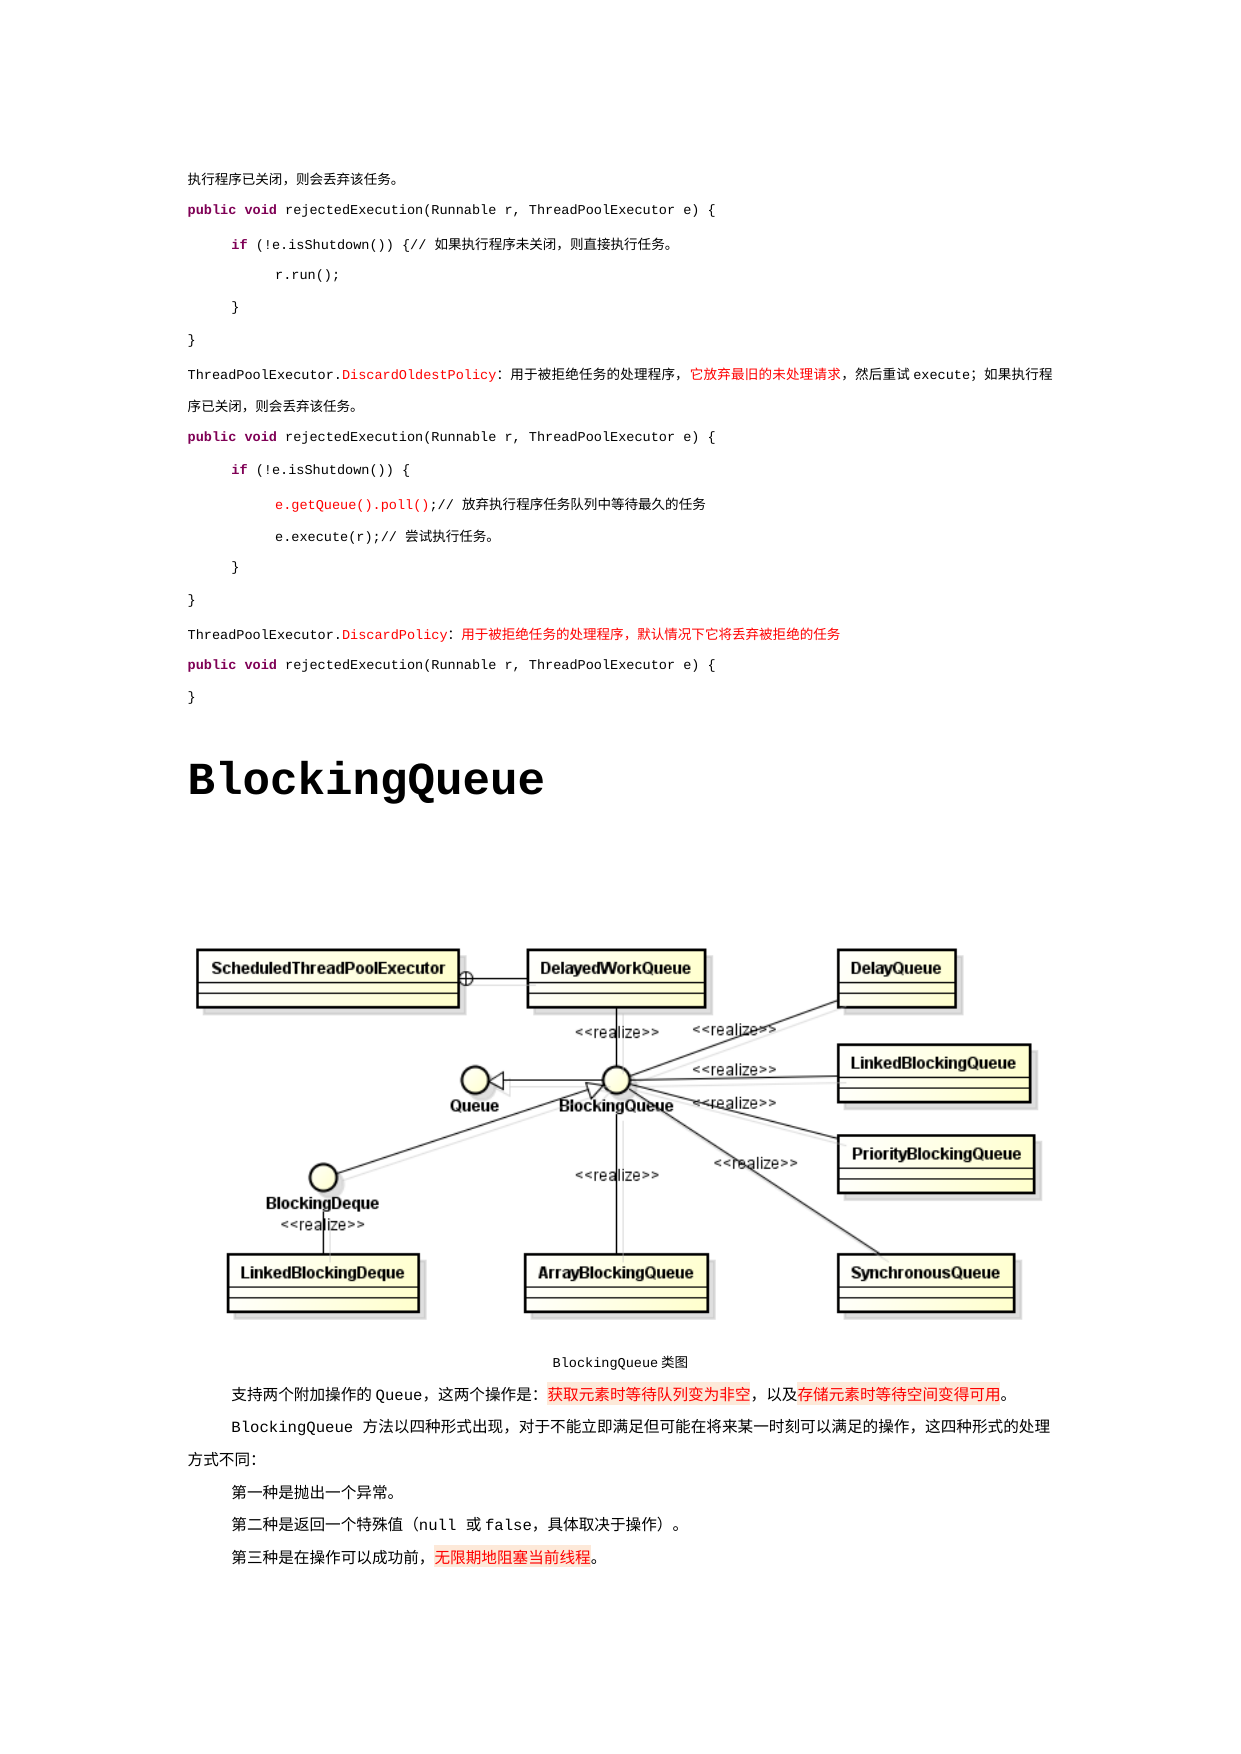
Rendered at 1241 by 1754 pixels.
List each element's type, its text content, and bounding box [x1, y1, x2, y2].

text public void rejectedExecution(Runnable r, ThreadPoolExecutor e) { [187, 649, 1053, 682]
text } [187, 584, 1053, 617]
text BlockingQueue类图 [187, 1345, 1053, 1377]
subtitle BlockingQueue [187, 750, 1053, 815]
text BlockingQueue 方法以四种形式出现，对于不能立即满足但可能在将来某一时刻可以满足的操作，这四种形式的处理方式不同： [187, 1410, 1053, 1475]
text } [187, 682, 1053, 714]
text } [187, 292, 1053, 324]
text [187, 162, 1053, 194]
text ThreadPoolExecutor.DiscardOldestPolicy：用于被拒绝任务的处理程序，它放弃最旧的未处理请求，然后重试 execute；如果执行程序已关闭，则会丢弃该任务。 [187, 357, 1053, 422]
text r.run(); [187, 259, 1053, 292]
text 第三种是在操作可以成功前，无限期地阻塞当前线程。 [187, 1540, 1053, 1572]
text ThreadPoolExecutor.DiscardPolicy：用于被拒绝任务的处理程序，默认情况下它将丢弃被拒绝的任务 [187, 617, 1053, 649]
picture [187, 922, 1053, 1328]
text 第一种是抛出一个异常。 [187, 1475, 1053, 1507]
text e.execute(r);// 尝试执行任务。 [187, 519, 1053, 552]
text 第二种是返回一个特殊值（null 或 false，具体取决于操作）。 [187, 1507, 1053, 1540]
text if (!e.isShutdown()) {// 如果执行程序未关闭，则直接执行任务。 [187, 227, 1053, 259]
text public void rejectedExecution(Runnable r, ThreadPoolExecutor e) { [187, 422, 1053, 454]
text public void rejectedExecution(Runnable r, ThreadPoolExecutor e) { [187, 194, 1053, 227]
text } [187, 324, 1053, 357]
text if (!e.isShutdown()) { [187, 454, 1053, 487]
text e.getQueue().poll();// 放弃执行程序任务队列中等待最久的任务 [187, 487, 1053, 519]
text } [187, 552, 1053, 584]
text 支持两个附加操作的 Queue，这两个操作是：获取元素时等待队列变为非空，以及存储元素时等待空间变得可用。 [187, 1377, 1053, 1410]
